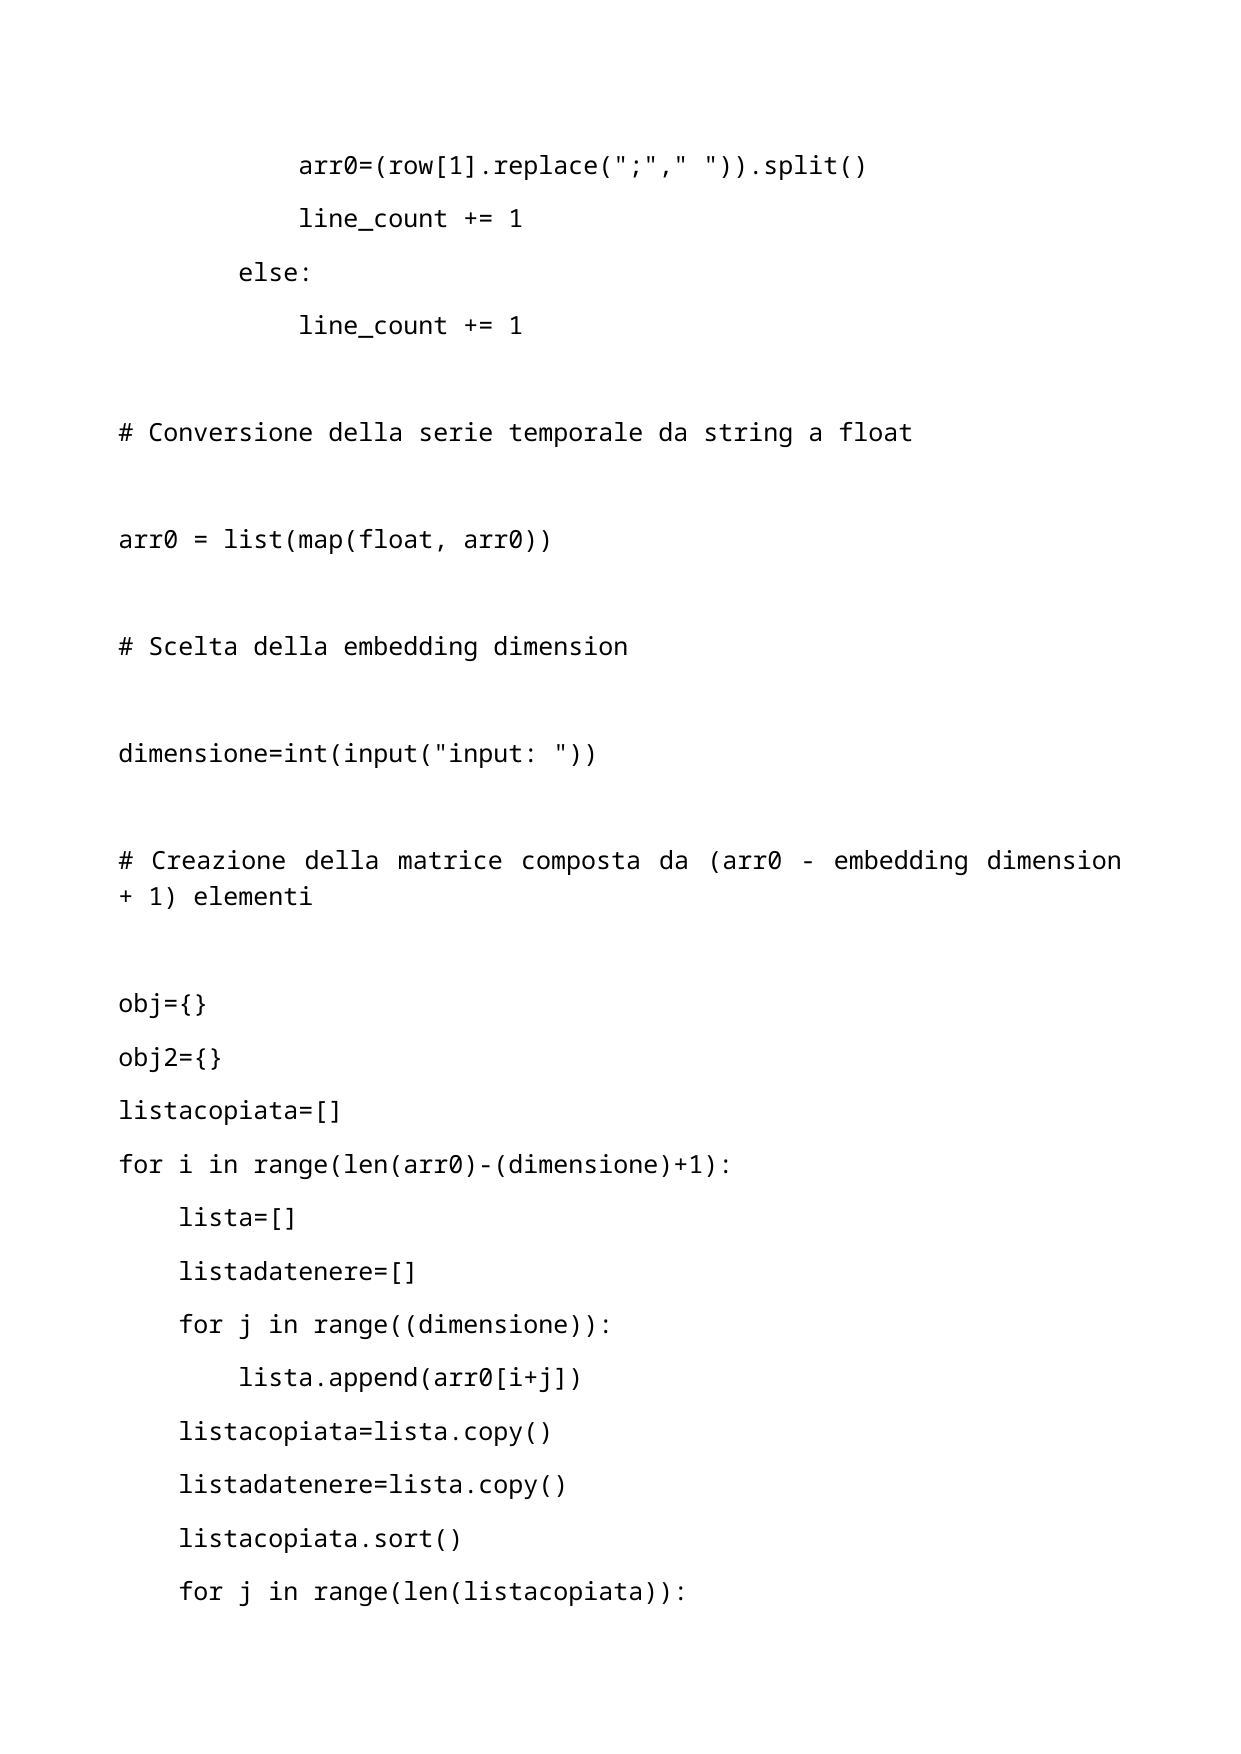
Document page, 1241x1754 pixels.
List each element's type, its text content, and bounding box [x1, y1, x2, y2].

text listacopiata=[] [118, 1093, 1122, 1127]
text # Scelta della embedding dimension [118, 628, 1122, 663]
text listacopiata=lista.copy() [118, 1413, 1122, 1447]
text listacopiata.sort() [118, 1520, 1122, 1554]
text obj2={} [118, 1039, 1122, 1073]
text for j in range(len(listacopiata)): [118, 1574, 1122, 1608]
text for i in range(len(arr0)-(dimensione)+1): [118, 1146, 1122, 1180]
text else: [118, 254, 1122, 288]
text # Creazione della matrice composta da (arr0 - embedding dimension + 1) elementi [118, 842, 1122, 913]
text arr0 = list(map(float, arr0)) [118, 522, 1122, 556]
text line_count += 1 [118, 308, 1122, 342]
text obj={} [118, 986, 1122, 1020]
text dimensione=int(input("input: ")) [118, 735, 1122, 769]
text # Conversione della serie temporale da string a float [118, 415, 1122, 449]
text listadatenere=lista.copy() [118, 1467, 1122, 1501]
text lista=[] [118, 1200, 1122, 1234]
text lista.append(arr0[i+j]) [118, 1360, 1122, 1394]
text arr0=(row[1].replace(";"," ")).split() [118, 148, 1122, 182]
text for j in range((dimensione)): [118, 1307, 1122, 1341]
text line_count += 1 [118, 201, 1122, 235]
text listadatenere=[] [118, 1253, 1122, 1287]
